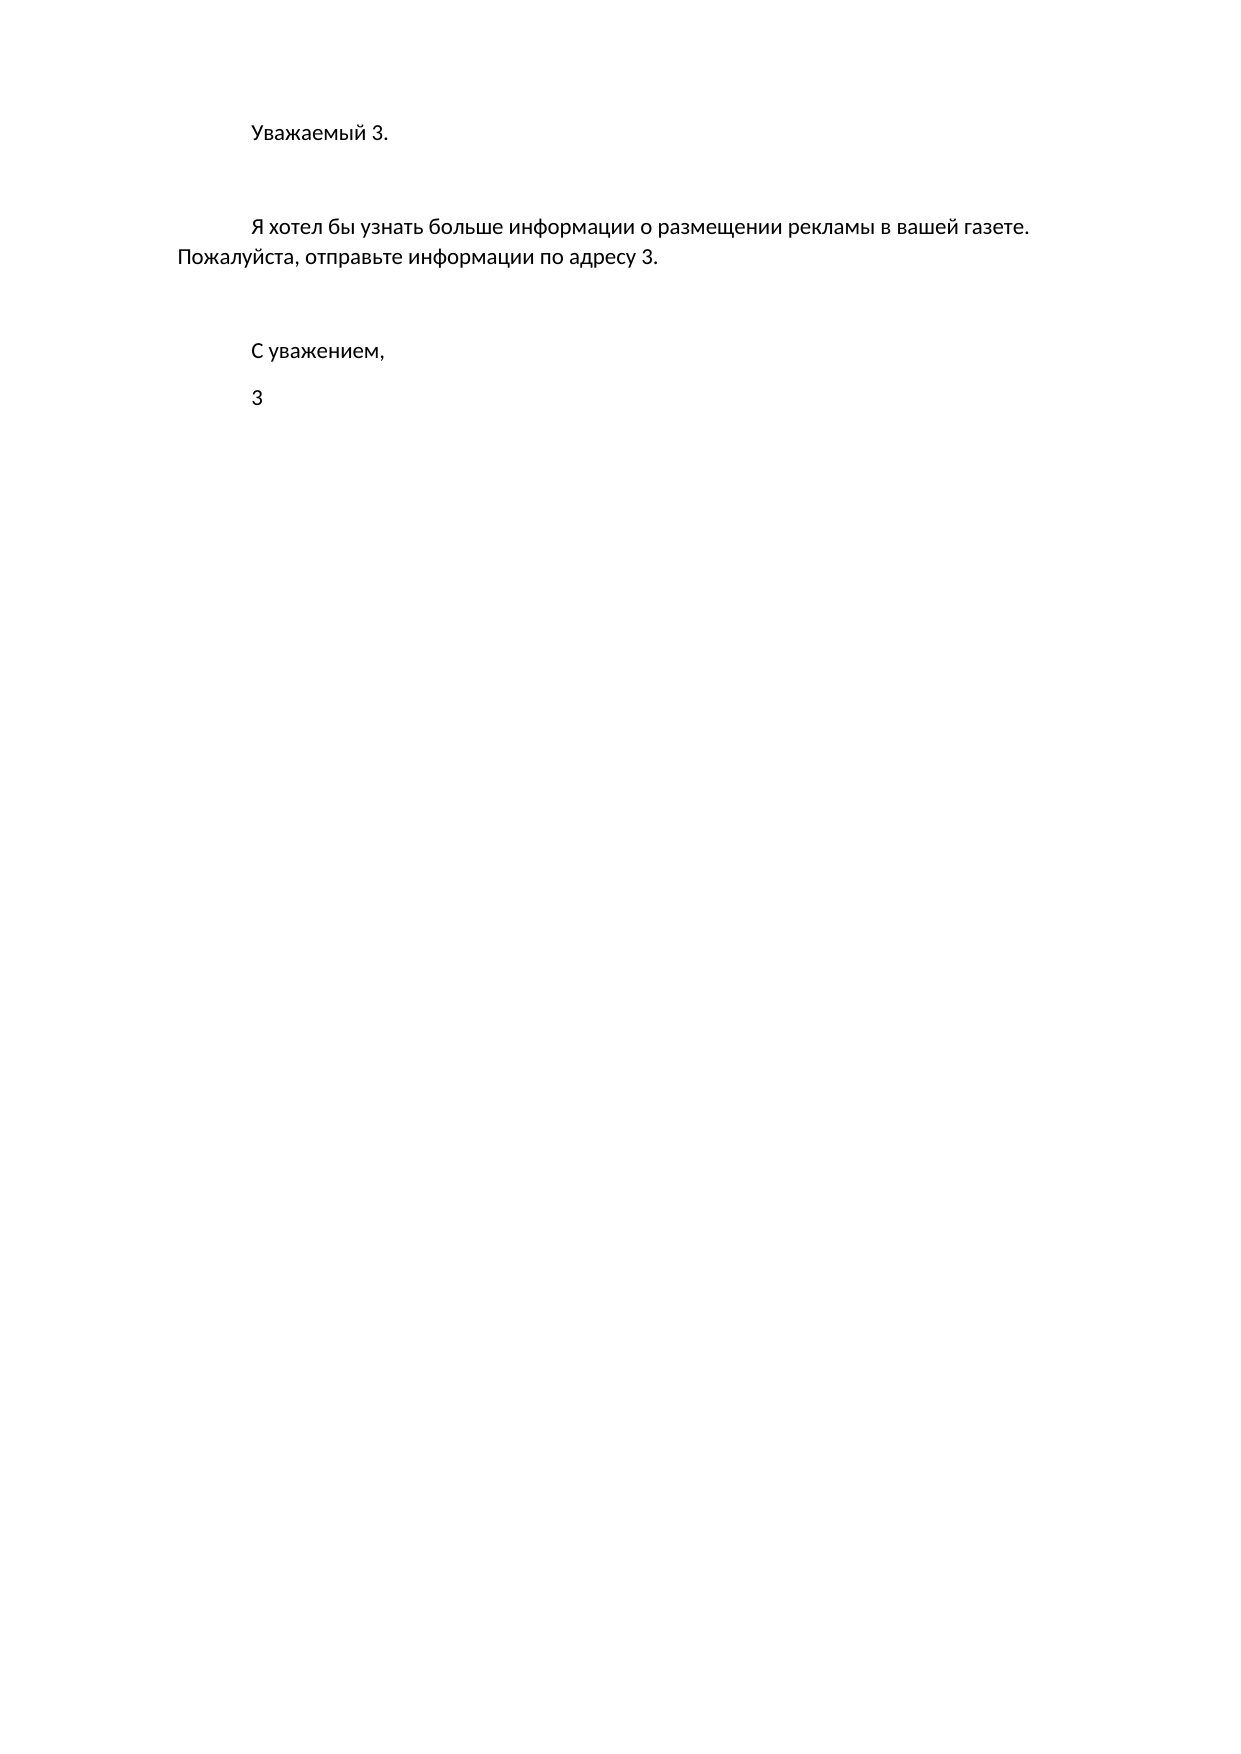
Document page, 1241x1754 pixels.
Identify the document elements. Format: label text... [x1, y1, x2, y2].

text Я хотел бы узнать больше информации о размещении рекламы в вашей газете. Пожалуйста, отправьте информации по адресу 3. [177, 212, 1152, 270]
text С уважением, [177, 336, 1152, 364]
text 3 [177, 383, 1152, 411]
text Уважаемый 3. [177, 118, 1152, 146]
